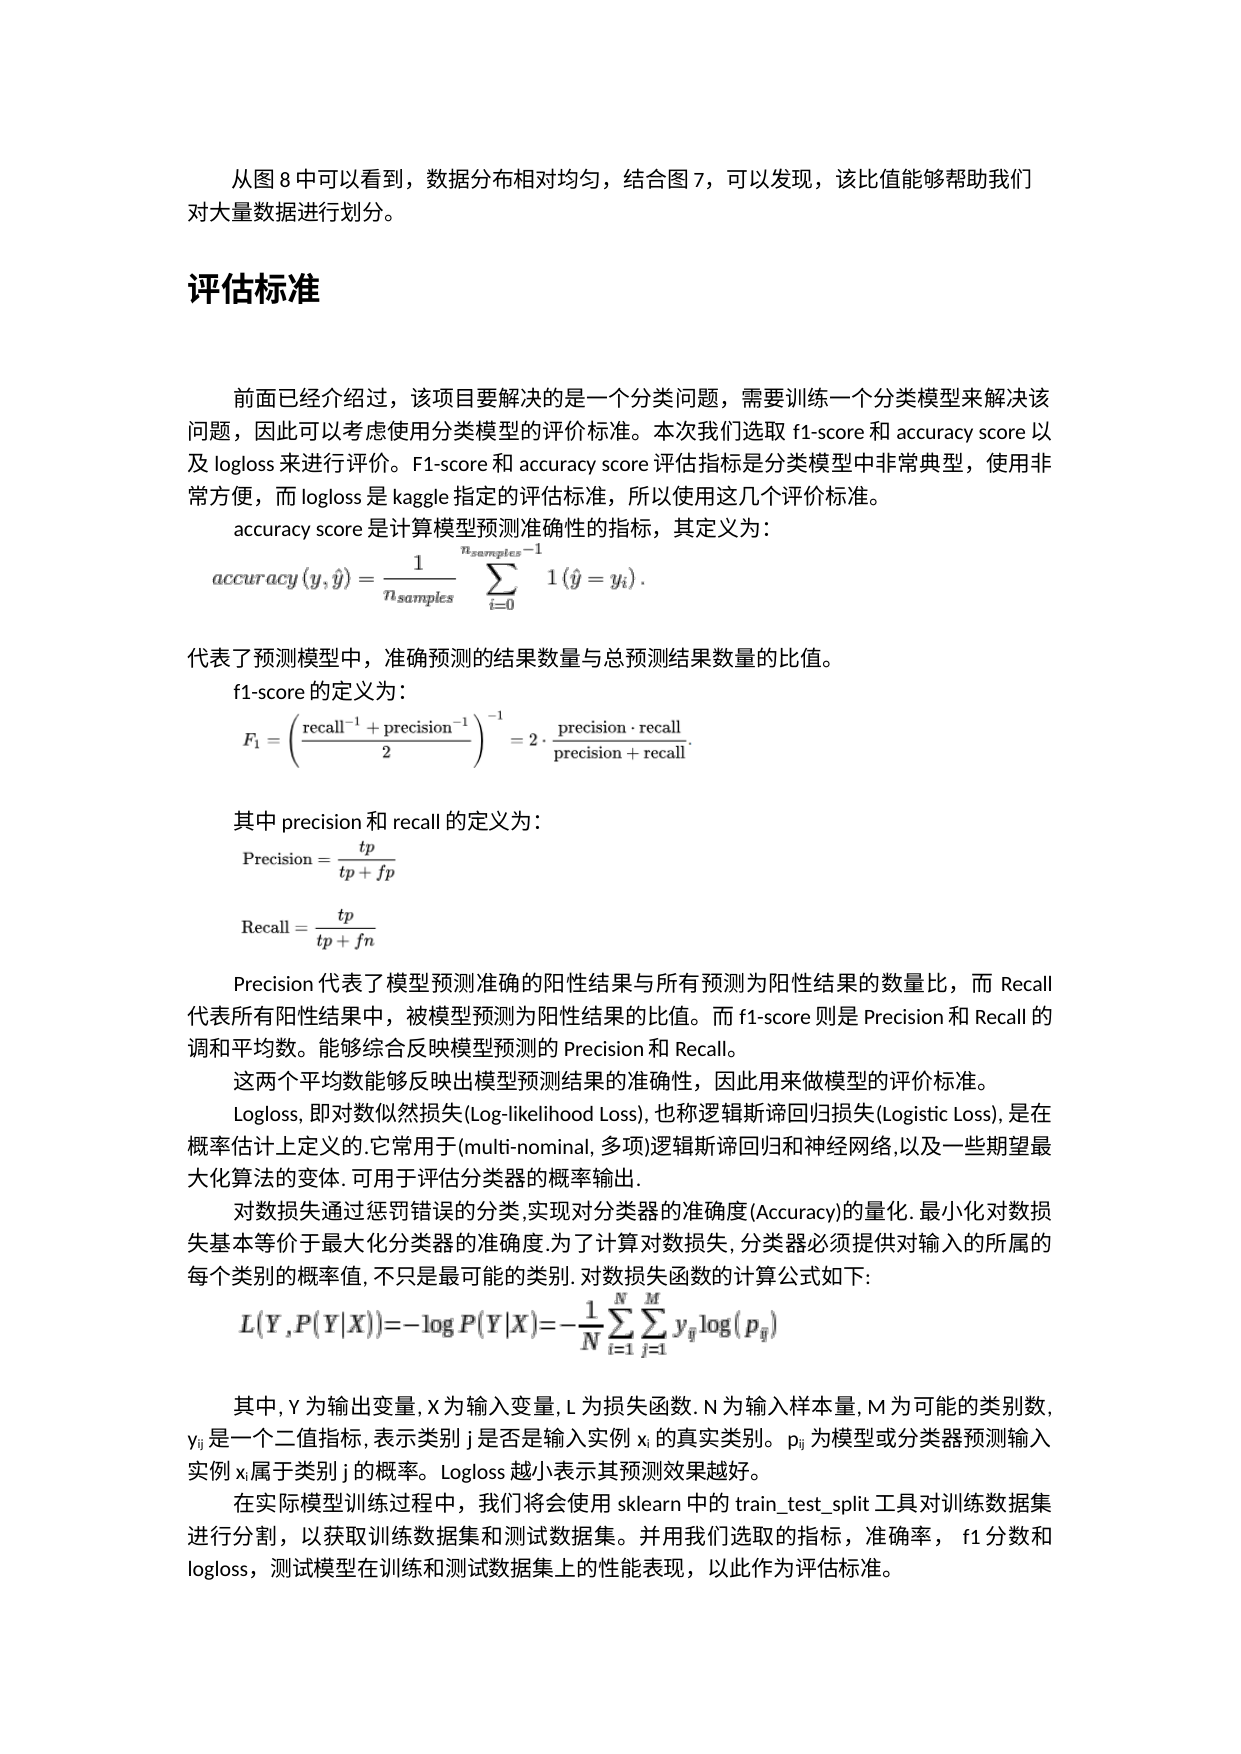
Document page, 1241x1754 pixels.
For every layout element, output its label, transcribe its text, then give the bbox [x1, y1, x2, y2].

picture [233, 705, 700, 773]
picture [212, 543, 645, 610]
text Logloss, 即对数似然损失(Log-likelihood Loss), 也称逻辑斯谛回归损失(Logistic Loss), 是在概率估计上定义的.它常用于(multi-nominal, 多项)逻辑斯谛回归和神经网络,以及一些期望最大化算法的变体. 可用于评估分类器的概率输出. [187, 1096, 1053, 1193]
picture [233, 1290, 784, 1358]
text 前面已经介绍过，该项目要解决的是一个分类问题，需要训练一个分类模型来解决该问题，因此可以考虑使用分类模型的评价标准。本次我们选取f1-score和accuracy score以及logloss来进行评价。F1-score和accuracy score评估指标是分类模型中非常典型，使用非常方便，而logloss是kaggle指定的评估标准，所以使用这几个评价标准。 [187, 381, 1053, 511]
text 在实际模型训练过程中，我们将会使用sklearn中的train_test_split工具对训练数据集进行分割，以获取训练数据集和测试数据集。并用我们选取的指标，准确率， f1分数和logloss，测试模型在训练和测试数据集上的性能表现，以此作为评估标准。 [187, 1486, 1053, 1583]
text f1-score的定义为： [187, 673, 1053, 706]
text 其中, Y 为输出变量, X为输入变量, L 为损失函数. N为输入样本量, M为可能的类别数, yij 是一个二值指标, 表示类别 j 是否是输入实例 xi 的真实类别。pij 为模型或分类器预测输入实例xi属于类别 j 的概率。Logloss越小表示其预测效果越好。 [187, 1388, 1053, 1486]
text Precision代表了模型预测准确的阳性结果与所有预测为阳性结果的数量比，而Recall代表所有阳性结果中，被模型预测为阳性结果的比值。而f1-score则是Precision和Recall的调和平均数。能够综合反映模型预测的Precision和Recall。 [187, 966, 1053, 1063]
text 从图8中可以看到，数据分布相对均匀，结合图7，可以发现，该比值能够帮助我们对大量数据进行划分。 [187, 162, 1053, 227]
text 代表了预测模型中，准确预测的结果数量与总预测结果数量的比值。 [187, 641, 1053, 673]
picture [233, 835, 407, 953]
text 其中precision和recall的定义为： [187, 803, 1053, 836]
text 这两个平均数能够反映出模型预测结果的准确性，因此用来做模型的评价标准。 [187, 1063, 1053, 1096]
text 对数损失通过惩罚错误的分类,实现对分类器的准确度(Accuracy)的量化. 最小化对数损失基本等价于最大化分类器的准确度.为了计算对数损失, 分类器必须提供对输入的所属的每个类别的概率值, 不只是最可能的类别. 对数损失函数的计算公式如下: [187, 1193, 1053, 1291]
subtitle 评估标准 [187, 254, 1053, 319]
text accuracy score是计算模型预测准确性的指标，其定义为： [187, 511, 1053, 543]
